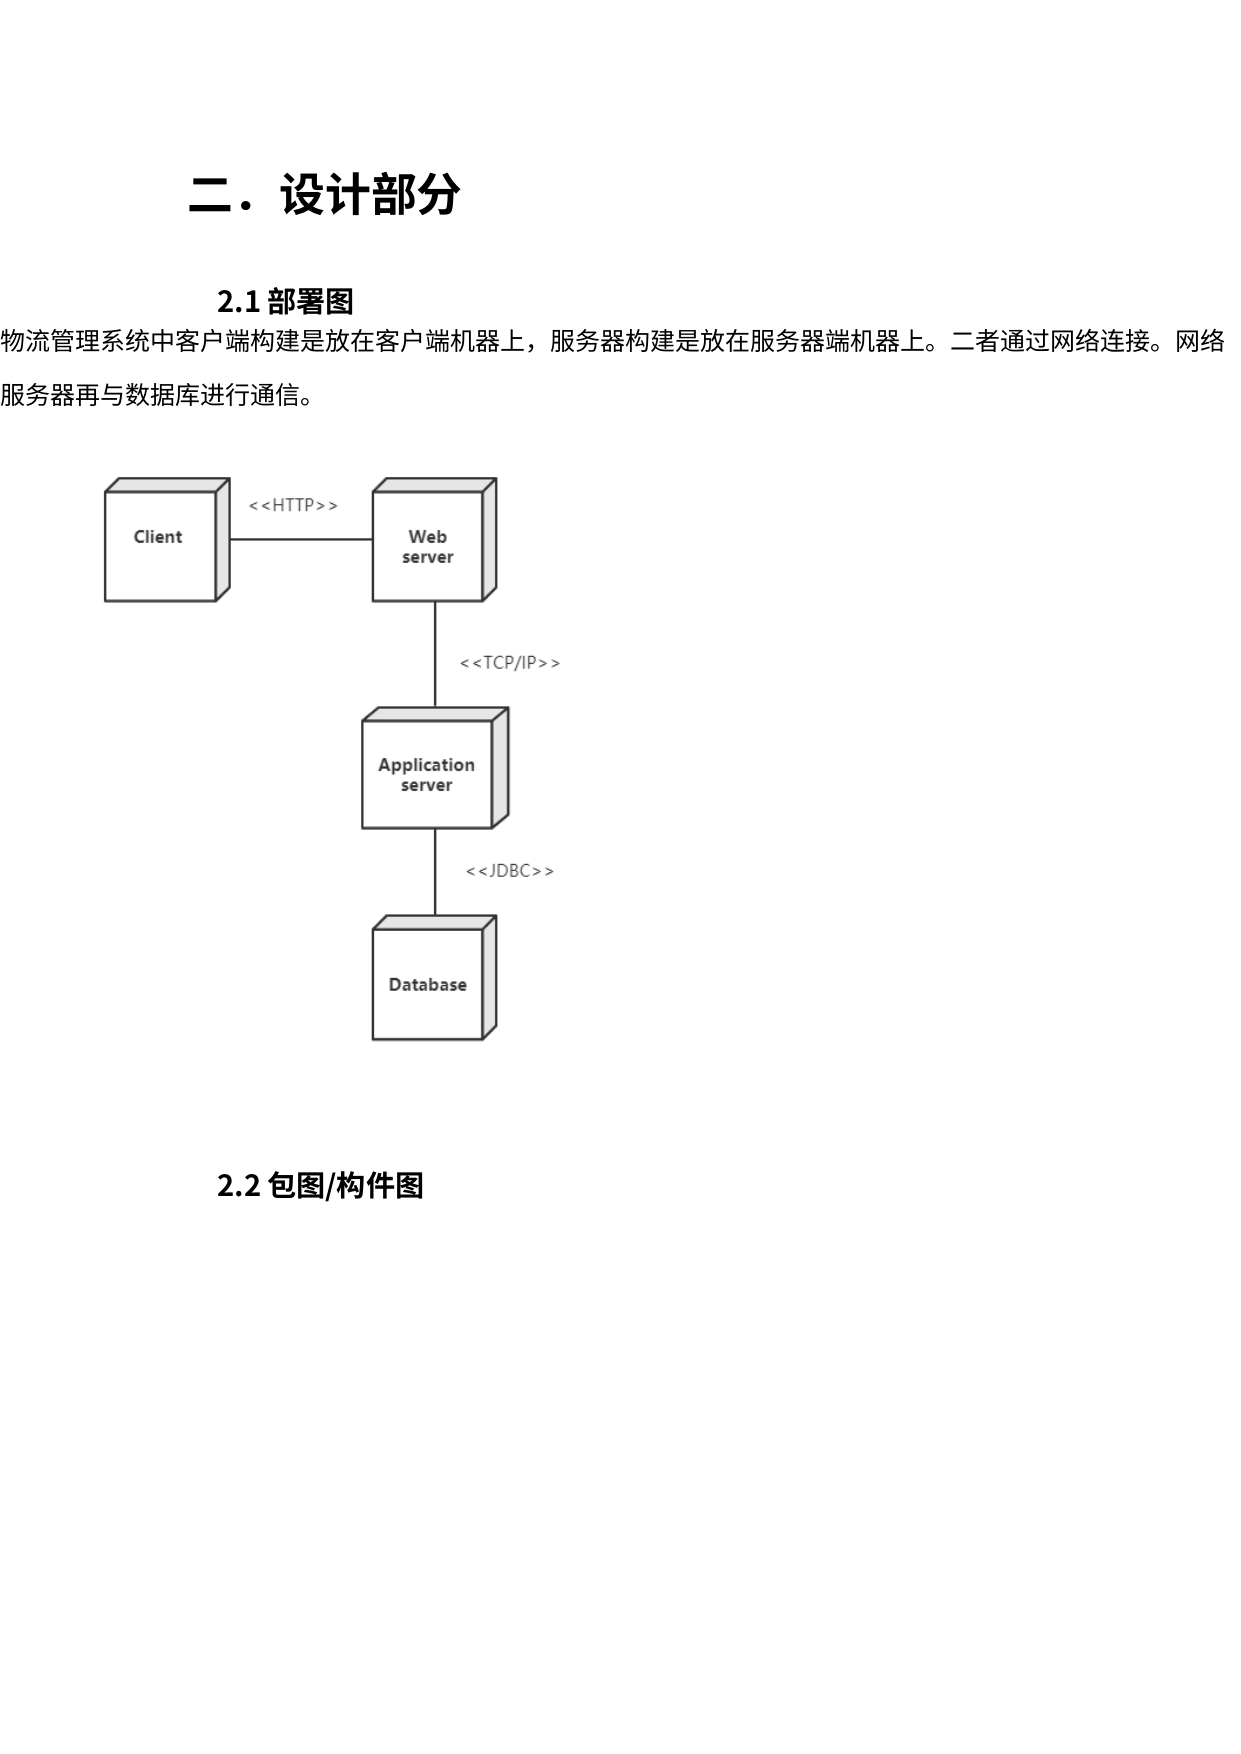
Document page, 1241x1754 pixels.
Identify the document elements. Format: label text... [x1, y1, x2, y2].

picture [43, 430, 757, 1092]
text 物流管理系统中客户端构建是放在客户端机器上，服务器构建是放在服务器端机器上。二者通过网络连接。网络服务器再与数据库进行通信。 [0, 321, 1240, 412]
subtitle 二．设计部分 [187, 158, 1240, 225]
subtitle 2.1部署图 [217, 279, 1240, 321]
subtitle 2.2包图/构件图 [217, 1162, 1240, 1205]
